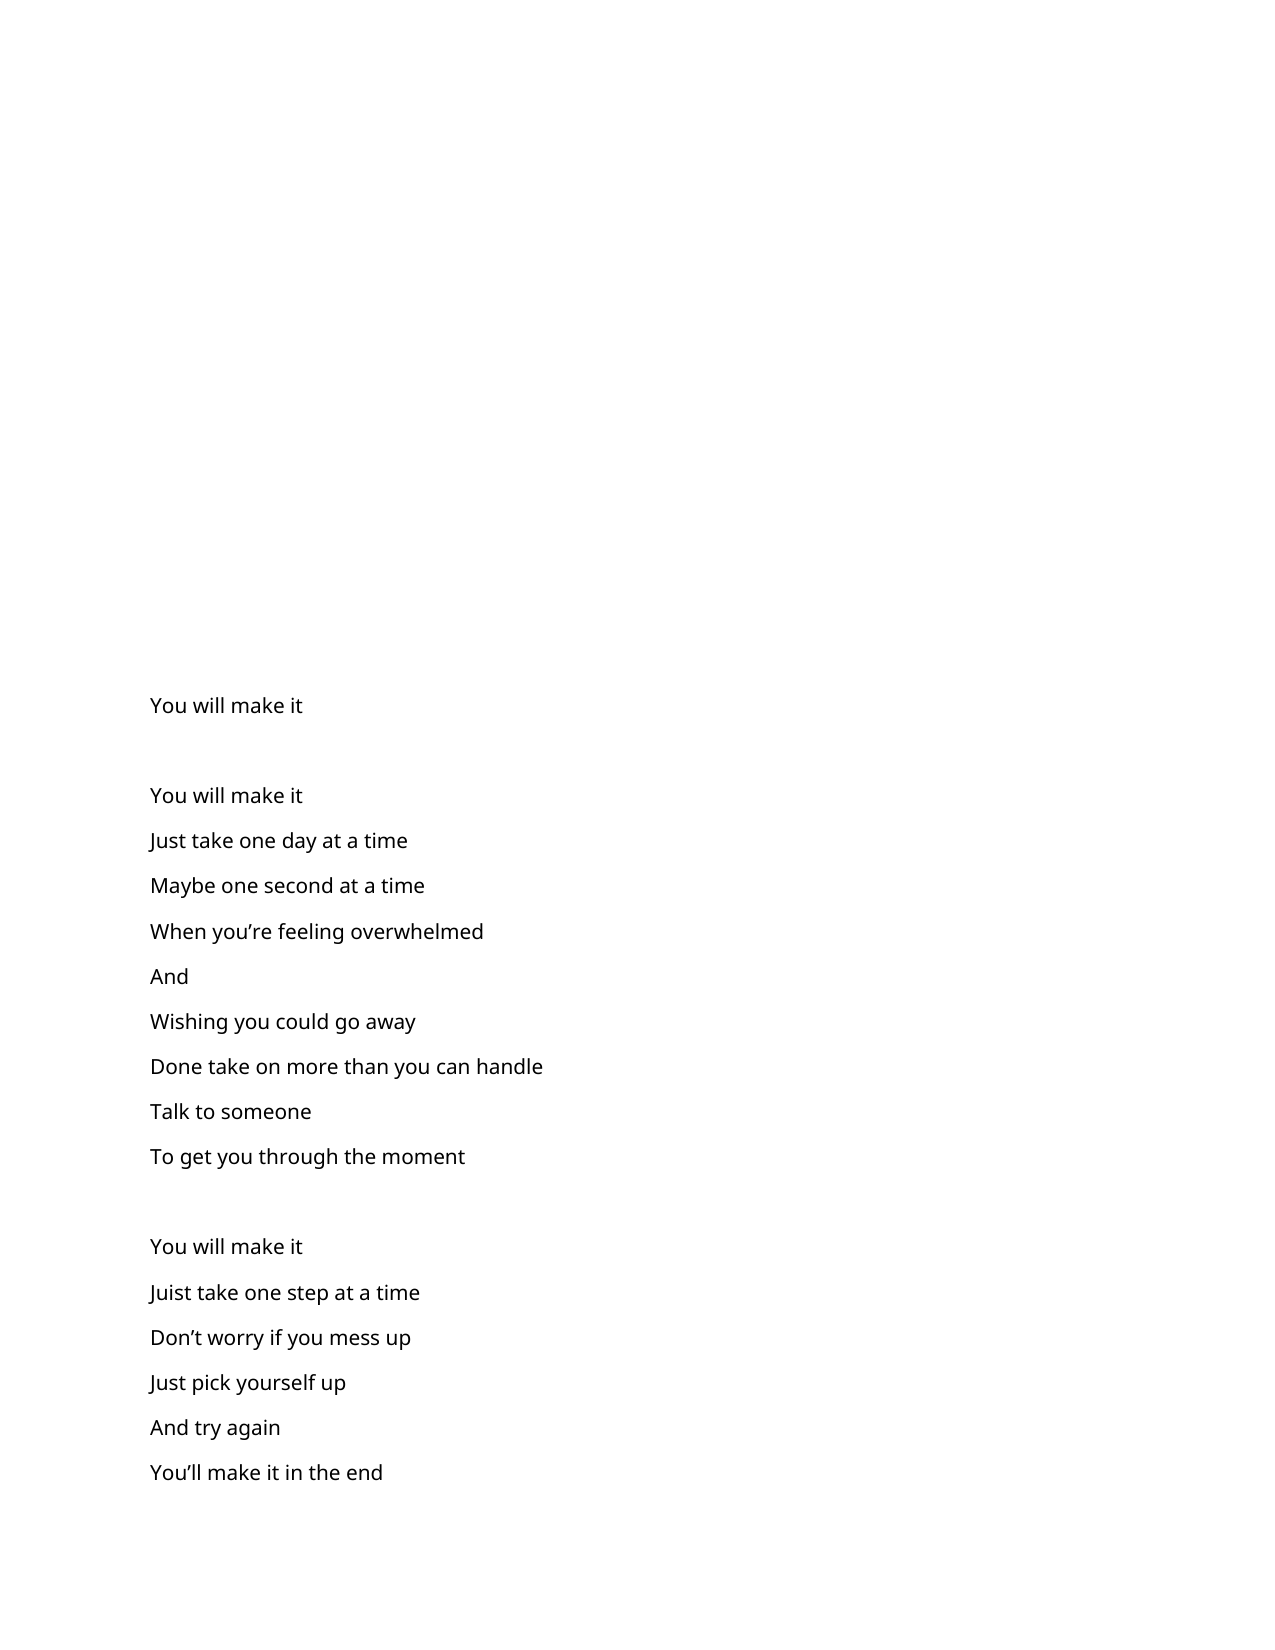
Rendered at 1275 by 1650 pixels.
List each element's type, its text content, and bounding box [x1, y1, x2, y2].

text You’ll make it in the end [150, 1458, 1125, 1486]
text Done take on more than you can handle [150, 1052, 1125, 1081]
text Juist take one step at a time [150, 1278, 1125, 1306]
text You will make it [150, 781, 1125, 810]
text And try again [150, 1413, 1125, 1441]
text Talk to someone [150, 1097, 1125, 1126]
text Wishing you could go away [150, 1007, 1125, 1035]
text And [150, 962, 1125, 990]
text To get you through the moment [150, 1142, 1125, 1171]
text Maybe one second at a time [150, 872, 1125, 900]
text Don’t worry if you mess up [150, 1323, 1125, 1351]
text You will make it [150, 1232, 1125, 1261]
text Just pick yourself up [150, 1368, 1125, 1396]
text Just take one day at a time [150, 827, 1125, 855]
text When you’re feeling overwhelmed [150, 917, 1125, 945]
text You will make it [150, 691, 1125, 720]
